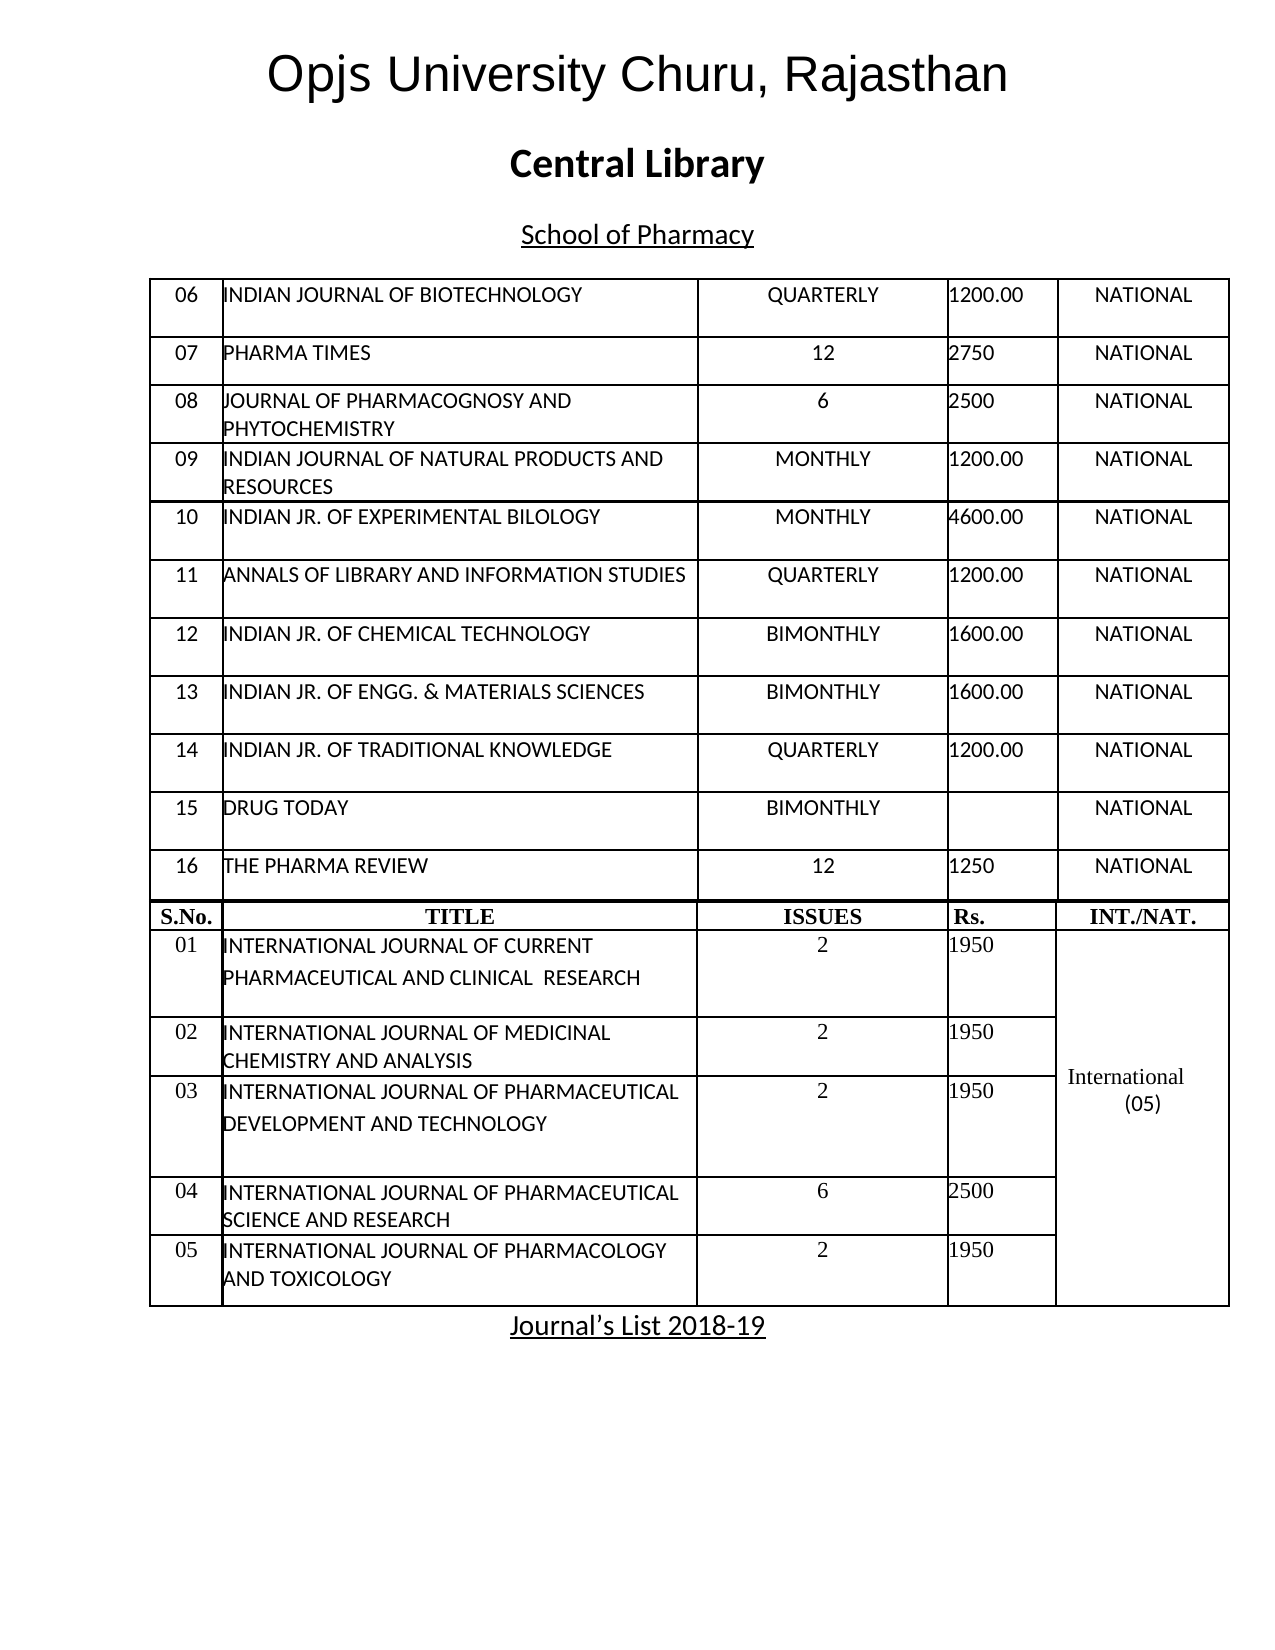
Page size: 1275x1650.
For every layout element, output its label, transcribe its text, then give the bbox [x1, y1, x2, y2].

table_cell 1950 [949, 931, 1055, 1016]
table_cell BIMONTHLY [699, 677, 947, 733]
table_cell 05 [151, 1236, 221, 1305]
table_cell 12 [699, 338, 947, 384]
table_header S.No. [151, 903, 221, 929]
table_cell 02 [151, 1018, 221, 1075]
table_cell [949, 793, 1057, 849]
table_cell 6 [698, 1178, 947, 1234]
table_header QUARTERLY [699, 280, 947, 336]
table_cell 1600.00 [949, 619, 1057, 675]
table_cell National [1059, 619, 1228, 675]
table_cell 08 [151, 386, 222, 442]
table_cell 1950 [949, 1018, 1055, 1075]
table_cell 1200.00 [949, 444, 1057, 500]
table_cell INDIAN JR. OF CHEMICAL TECHNOLOGY [224, 619, 697, 675]
table_cell DRUG TODAY [224, 793, 697, 849]
table_cell QUARTERLY [699, 735, 947, 791]
table_cell National [1059, 444, 1228, 500]
table_cell PHARMA TIMES [224, 338, 697, 384]
table_cell Indian Journal of Natural Products and Resources [224, 444, 697, 500]
table_cell 13 [151, 677, 222, 733]
table_cell National [1059, 561, 1228, 617]
table_cell 1200.00 [949, 561, 1057, 617]
table_header TITLE [224, 903, 696, 929]
table_cell National [1059, 503, 1228, 558]
table_cell National [1059, 386, 1228, 442]
table_header 1200.00 [949, 280, 1057, 336]
table_cell 4600.00 [949, 503, 1057, 558]
table_cell International (05) [1057, 931, 1228, 1305]
table_cell 2 [698, 1077, 947, 1176]
table_cell National [1059, 338, 1228, 384]
table_cell International Journal of Current Pharmaceutical and Clinical Research [224, 931, 696, 1016]
text School of Pharmacy [150, 216, 1125, 252]
table_cell International Journal Of Pharmacology And Toxicology [224, 1236, 696, 1305]
table_cell National [1059, 735, 1228, 791]
table_cell 1950 [949, 1236, 1055, 1305]
table_cell 14 [151, 735, 222, 791]
table_header ISSUES [698, 903, 947, 929]
table_cell 2500 [949, 1178, 1055, 1234]
table_cell 6 [699, 386, 947, 442]
table_cell THE PHARMA REVIEW [224, 851, 697, 899]
text Opjs University Churu, Rajasthan [150, 37, 1125, 106]
table_cell 2 [698, 1236, 947, 1305]
table_cell 15 [151, 793, 222, 849]
table_header Rs. [949, 903, 1055, 929]
table_cell Journal of Pharmacognosy and Phytochemistry [224, 386, 697, 442]
table_cell International Journal of Pharmaceutical Development and Technology [224, 1077, 696, 1176]
table_cell 12 [151, 619, 222, 675]
table_cell 1250 [949, 851, 1057, 899]
table_cell International Journal of Medicinal Chemistry and Analysis [224, 1018, 696, 1075]
table_cell QUARTERLY [699, 561, 947, 617]
table_cell 1200.00 [949, 735, 1057, 791]
table_cell 2 [698, 931, 947, 1016]
table_cell INDIAN JR. OF TRADITIONAL KNOWLEDGE [224, 735, 697, 791]
table_cell 01 [151, 931, 221, 1016]
table_cell INDIAN JR. OF EXPERIMENTAL BILOLOGY [224, 503, 697, 558]
table_cell National [1059, 677, 1228, 733]
table_cell National [1059, 851, 1228, 899]
table_cell 04 [151, 1178, 221, 1234]
table_cell 16 [151, 851, 222, 899]
table_cell Annals of Library and Information Studies [224, 561, 697, 617]
table_cell 10 [151, 503, 222, 558]
table_cell BIMONTHLY [699, 793, 947, 849]
table_cell INDIAN JR. OF ENGG. & MATERIALS SCIENCES [224, 677, 697, 733]
table_cell 07 [151, 338, 222, 384]
text Central Library [150, 137, 1125, 187]
table_cell 2 [698, 1018, 947, 1075]
table_cell 09 [151, 444, 222, 500]
table_header Indian Journal of Biotechnology [224, 280, 697, 336]
table_cell International Journal of Pharmaceutical Science and Research [224, 1178, 696, 1234]
table_cell MONTHLY [699, 503, 947, 558]
table_cell 2500 [949, 386, 1057, 442]
table_header INT./NAT. [1057, 903, 1228, 929]
table_header National [1059, 280, 1228, 336]
table_cell 1950 [949, 1077, 1055, 1176]
table_cell 11 [151, 561, 222, 617]
table_cell National [1059, 793, 1228, 849]
table_cell 03 [151, 1077, 221, 1176]
table_header 06 [151, 280, 222, 336]
table_cell BIMONTHLY [699, 619, 947, 675]
table_cell 2750 [949, 338, 1057, 384]
table_cell 1600.00 [949, 677, 1057, 733]
table_cell 12 [699, 851, 947, 899]
text Journal’s List 2018-19 [150, 1307, 1125, 1342]
table_cell MONTHLY [699, 444, 947, 500]
